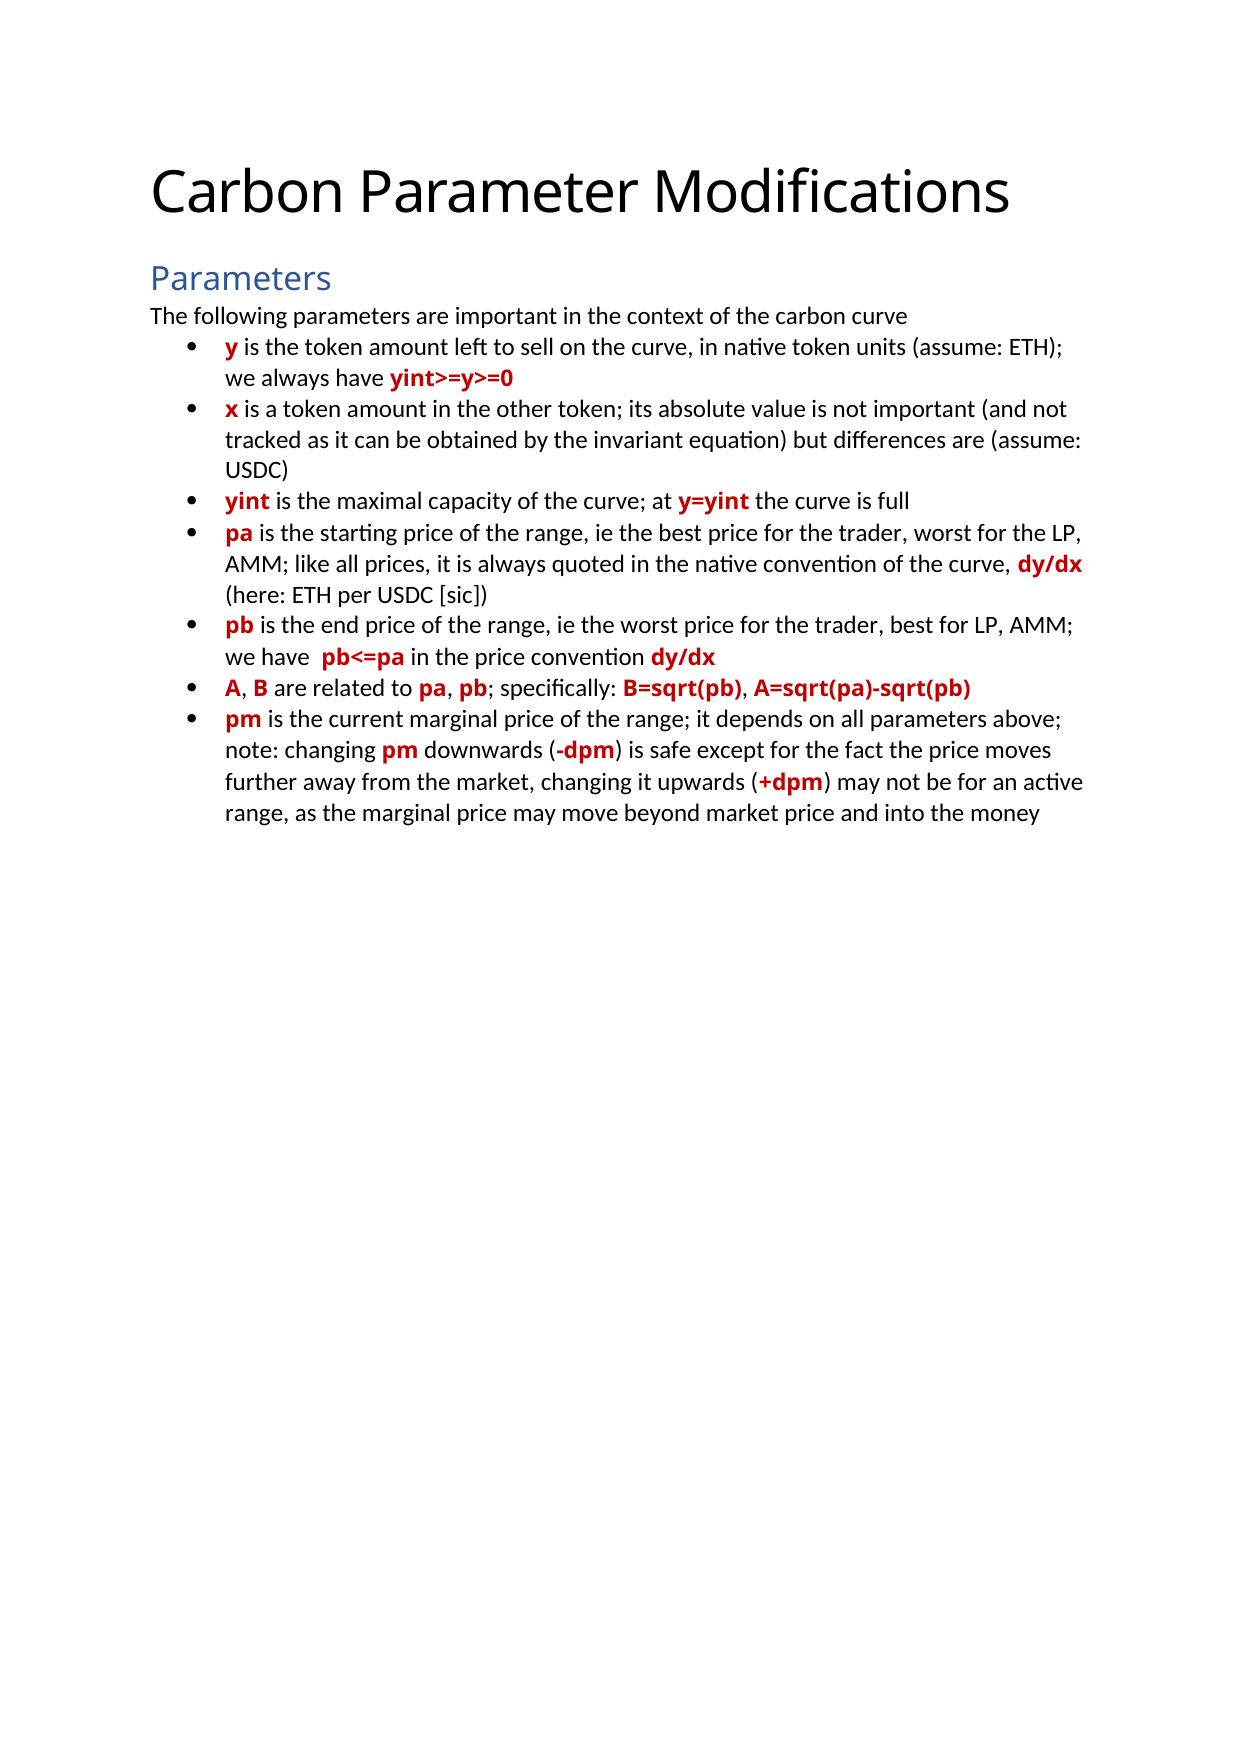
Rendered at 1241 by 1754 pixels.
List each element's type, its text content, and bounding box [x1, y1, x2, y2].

list y is the token amount left to sell on the curve, in native token units (assume: ETH); we always have yint>=y>=0 [187, 330, 1090, 393]
text The following parameters are important in the context of the carbon curve [150, 300, 1090, 330]
list pm is the current marginal price of the range; it depends on all parameters above; note: changing pm downwards (-dpm) is safe except for the fact the price moves further away from the market, changing it upwards (+dpm) may not be for an active range, as the marginal price may move beyond market price and into the money [187, 703, 1090, 827]
list pa is the starting price of the range, ie the best price for the trader, worst for the LP, AMM; like all prices, it is always quoted in the native convention of the curve, dy/dx (here: ETH per USDC [sic]) [187, 516, 1090, 609]
list x is a token amount in the other token; its absolute value is not important (and not tracked as it can be obtained by the invariant equation) but differences are (assume: USDC) [187, 393, 1090, 485]
list yint is the maximal capacity of the curve; at y=yint the curve is full [187, 485, 1090, 516]
subtitle Parameters [150, 254, 1090, 300]
list A, B are related to pa, pb; specifically: B=sqrt(pb), A=sqrt(pa)-sqrt(pb) [187, 672, 1090, 703]
title Carbon Parameter Modifications [150, 150, 1090, 229]
list pb is the end price of the range, ie the worst price for the trader, best for LP, AMM; we have pb<=pa in the price convention dy/dx [187, 609, 1090, 672]
